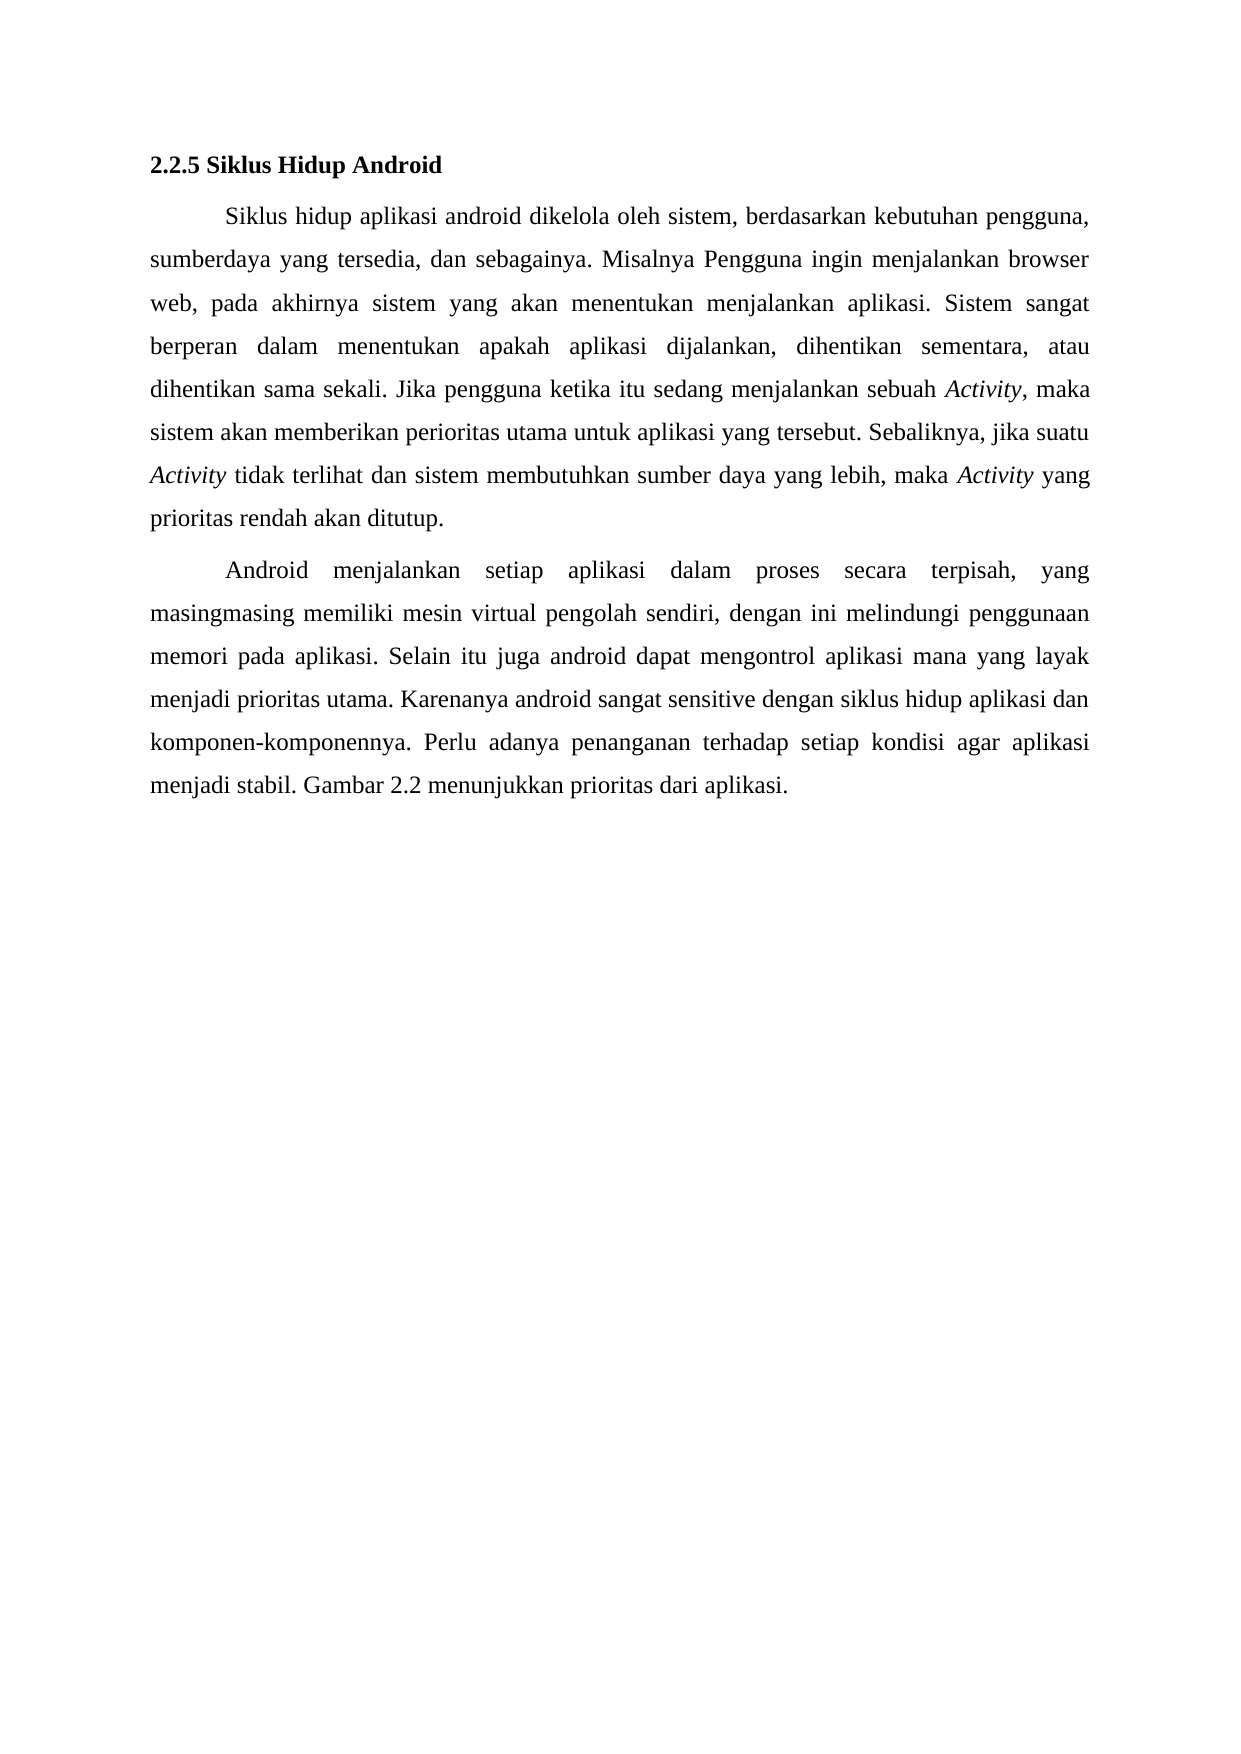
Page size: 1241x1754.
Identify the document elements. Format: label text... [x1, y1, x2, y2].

text Siklus hidup aplikasi android dikelola oleh sistem, berdasarkan kebutuhan pengguna, sumberdaya yang tersedia, dan sebagainya. Misalnya Pengguna ingin menjalankan browser web, pada akhirnya sistem yang akan menentukan menjalankan aplikasi. Sistem sangat berperan dalam menentukan apakah aplikasi dijalankan, dihentikan sementara, atau dihentikan sama sekali. Jika pengguna ketika itu sedang menjalankan sebuah Activity, maka sistem akan memberikan perioritas utama untuk aplikasi yang tersebut. Sebaliknya, jika suatu Activity tidak terlihat dan sistem membutuhkan sumber daya yang lebih, maka Activity yang prioritas rendah akan ditutup. [150, 201, 1090, 532]
text Android menjalankan setiap aplikasi dalam proses secara terpisah, yang masingmasing memiliki mesin virtual pengolah sendiri, dengan ini melindungi penggunaan memori pada aplikasi. Selain itu juga android dapat mengontrol aplikasi mana yang layak menjadi prioritas utama. Karenanya android sangat sensitive dengan siklus hidup aplikasi dan komponen-komponennya. Perlu adanya penanganan terhadap setiap kondisi agar aplikasi menjadi stabil. Gambar 2.2 menunjukkan prioritas dari aplikasi. [150, 555, 1090, 799]
text 2.2.5 Siklus Hidup Android [150, 150, 1090, 179]
